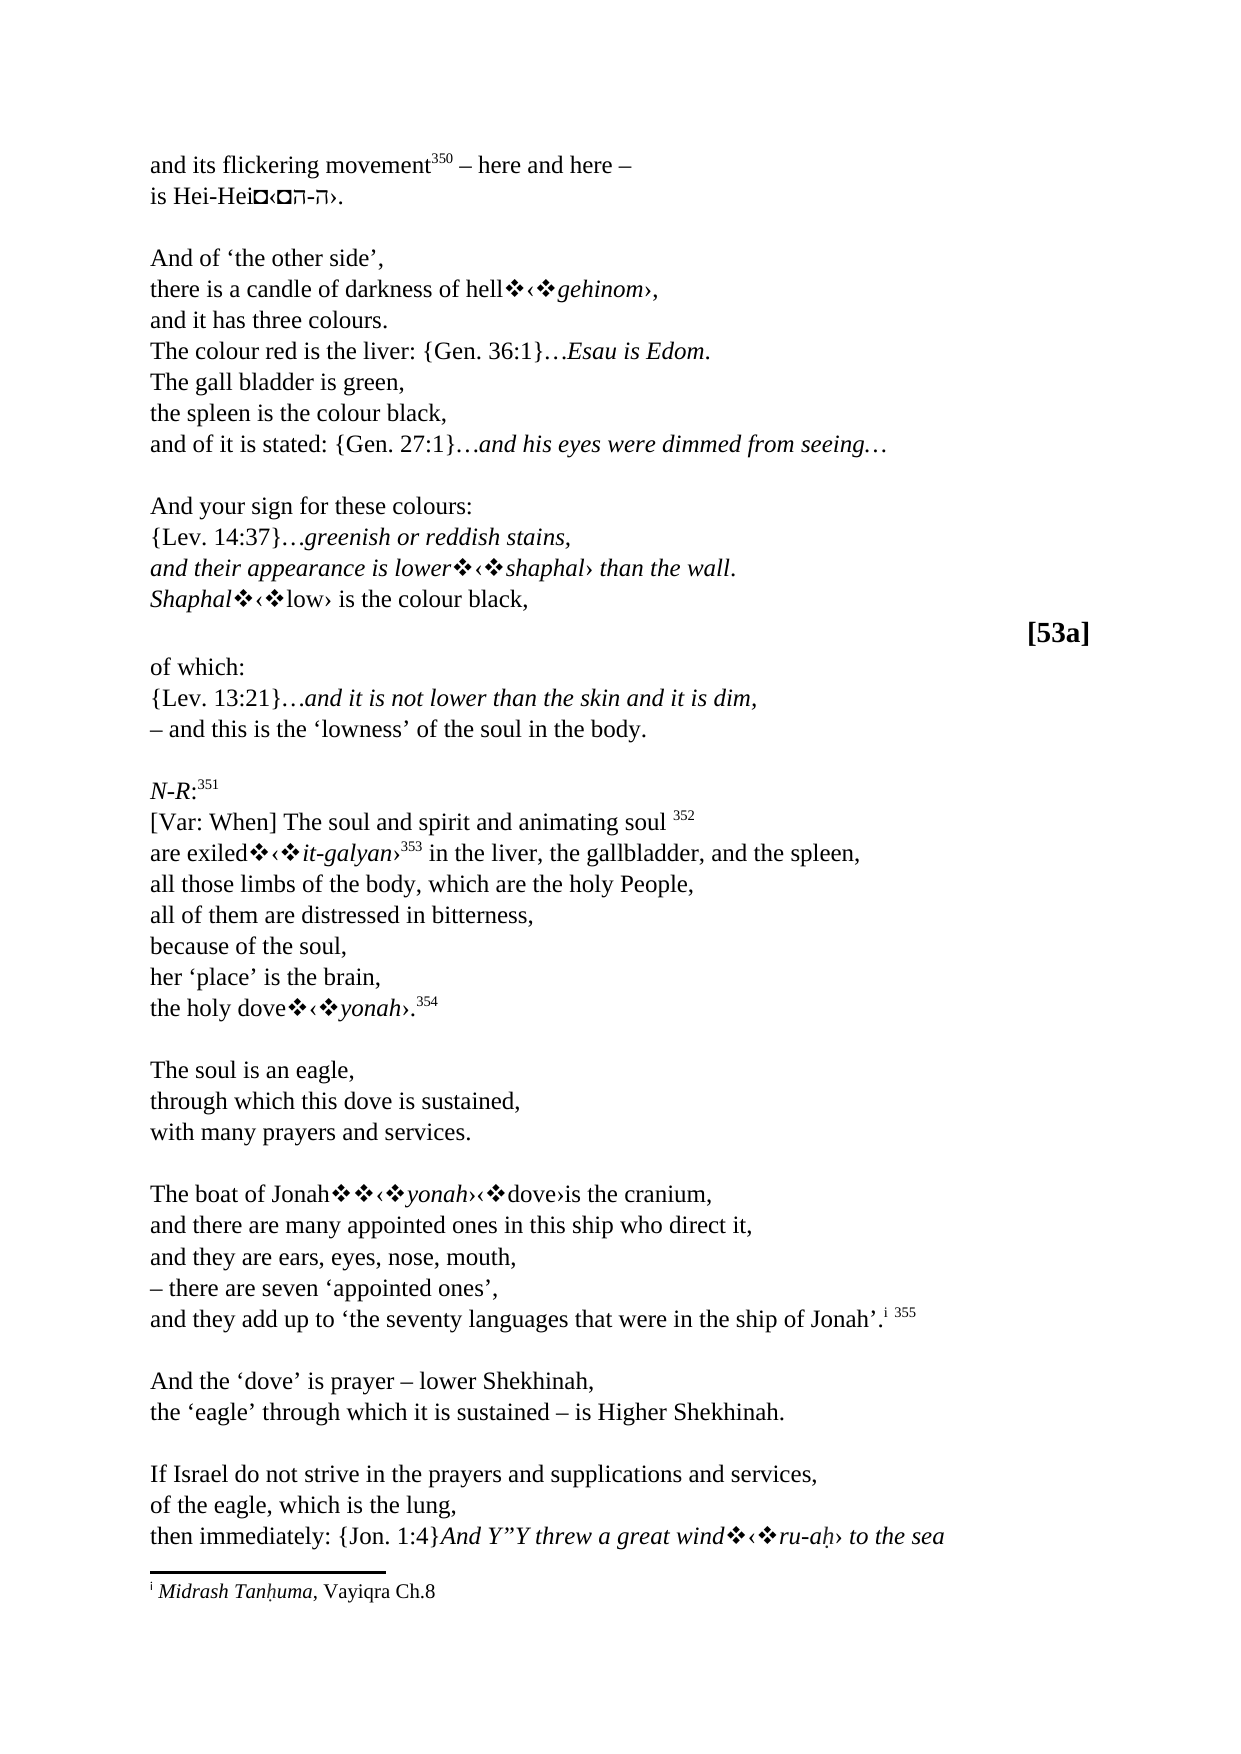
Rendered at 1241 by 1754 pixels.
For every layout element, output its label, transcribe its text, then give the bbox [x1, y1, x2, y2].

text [150, 1459, 1090, 1550]
text The boat of Jonah‹yonah›‹dove›is the cranium, and there are many appointed ones in this ship who direct it, and they are ears, eyes, nose, mouth, – there are seven ‘appointed ones’, and they add up to ‘the seventy languages that were in the ship of Jonah’. [150, 1179, 1090, 1332]
text And of ‘the other side’, there is a candle of darkness of hell‹gehinom›, and it has three colours. The colour red is the liver: {Gen. 36:1}…Esau is Edom. The gall bladder is green, the spleen is the colour black, and of it is stated: {Gen. 27:1}…and his eyes were dimmed from seeing… [150, 243, 1090, 458]
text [150, 150, 1090, 210]
text [53a] [150, 616, 1090, 649]
text And the ‘dove’ is prayer – lower Shekhinah, the ‘eagle’ through which it is sustained – is Higher Shekhinah. [150, 1366, 1090, 1426]
text of which: {Lev. 13:21}…and it is not lower than the skin and it is dim, – and this is the ‘lowness’ of the soul in the body. [150, 652, 1090, 743]
text And your sign for these colours: {Lev. 14:37}…greenish or reddish stains, and their appearance is lower‹shaphal› than the wall. Shaphal‹low› is the colour black, [150, 491, 1090, 613]
text The soul is an eagle, through which this dove is sustained, with many prayers and services. [150, 1055, 1090, 1146]
text N-R: [Var: When] The soul and spirit and animating soul are exiled‹it-galyan› in the liver, the gallbladder, and the spleen, all those limbs of the body, which are the holy People, all of them are distressed in bitterness, because of the soul, her ‘place’ is the brain, the holy dove‹yonah›. [150, 776, 1090, 1022]
